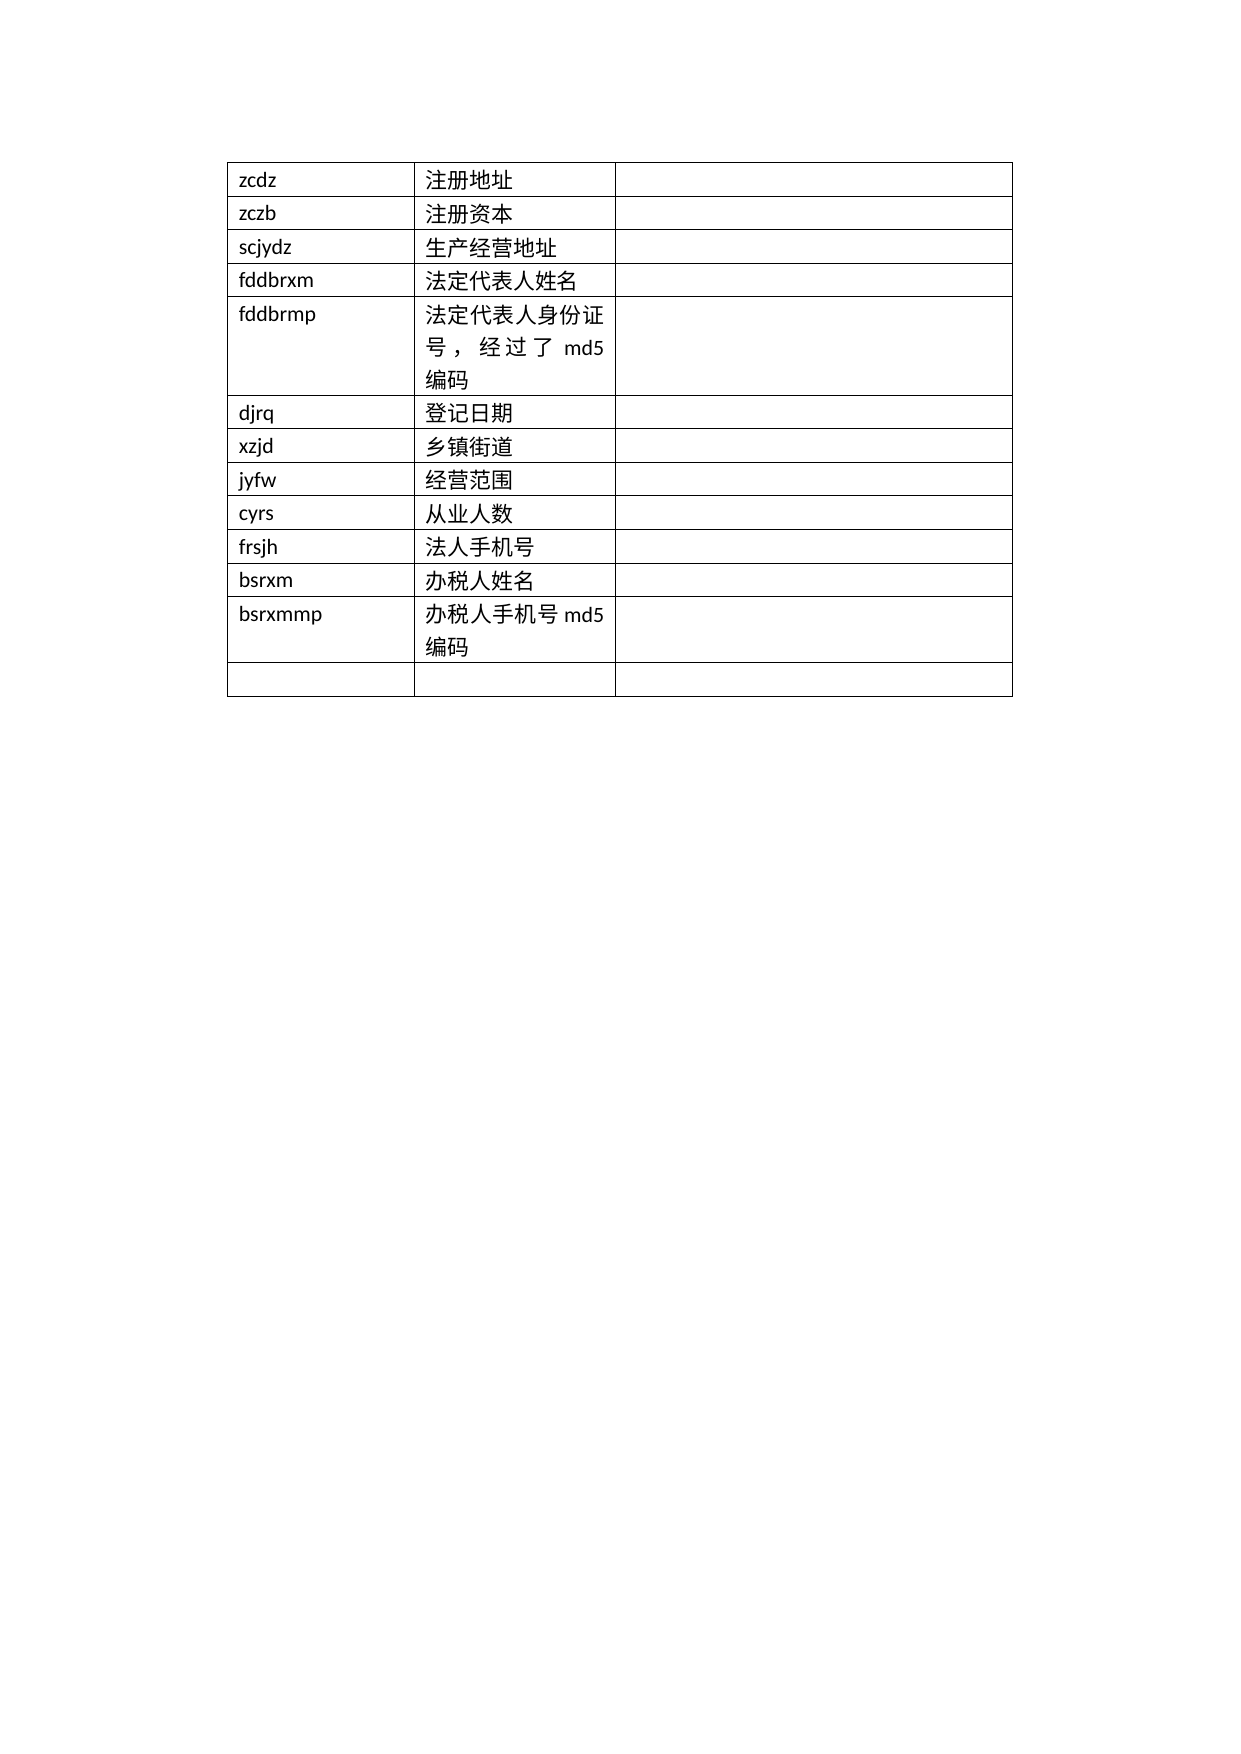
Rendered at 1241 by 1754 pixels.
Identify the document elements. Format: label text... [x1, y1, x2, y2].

table_cell jyfw [228, 463, 414, 495]
table_cell [616, 530, 1012, 562]
table_cell zcdz [228, 163, 414, 196]
table_cell 法人手机号 [415, 530, 615, 562]
table_cell 从业人数 [415, 496, 615, 529]
table_cell 登记日期 [415, 396, 615, 428]
table_cell [616, 230, 1012, 263]
table_cell [616, 163, 1012, 196]
table_cell 法定代表人姓名 [415, 264, 615, 296]
table_cell [616, 396, 1012, 428]
table_cell zczb [228, 197, 414, 229]
table_cell [616, 197, 1012, 229]
table_cell [616, 564, 1012, 596]
table_cell frsjh [228, 530, 414, 562]
table_cell djrq [228, 396, 414, 428]
table_cell 办税人手机号md5编码 [415, 597, 615, 662]
table_cell [616, 496, 1012, 529]
table_cell bsrxmmp [228, 597, 414, 662]
table_cell xzjd [228, 429, 414, 462]
table_cell scjydz [228, 230, 414, 263]
table_cell [616, 264, 1012, 296]
table_cell [415, 663, 615, 696]
table_cell 经营范围 [415, 463, 615, 495]
table_cell [616, 463, 1012, 495]
table_cell [616, 597, 1012, 662]
table_cell fddbrxm [228, 264, 414, 296]
table_cell 注册地址 [415, 163, 615, 196]
table_cell [228, 663, 414, 696]
table_cell [616, 663, 1012, 696]
table_cell 注册资本 [415, 197, 615, 229]
table_cell bsrxm [228, 564, 414, 596]
table_cell 乡镇街道 [415, 429, 615, 462]
table_cell 生产经营地址 [415, 230, 615, 263]
table_cell fddbrmp [228, 297, 414, 395]
table_cell cyrs [228, 496, 414, 529]
table_cell [616, 297, 1012, 395]
table_cell [616, 429, 1012, 462]
table_cell 办税人姓名 [415, 564, 615, 596]
table_cell 法定代表人身份证号，经过了md5编码 [415, 297, 615, 395]
